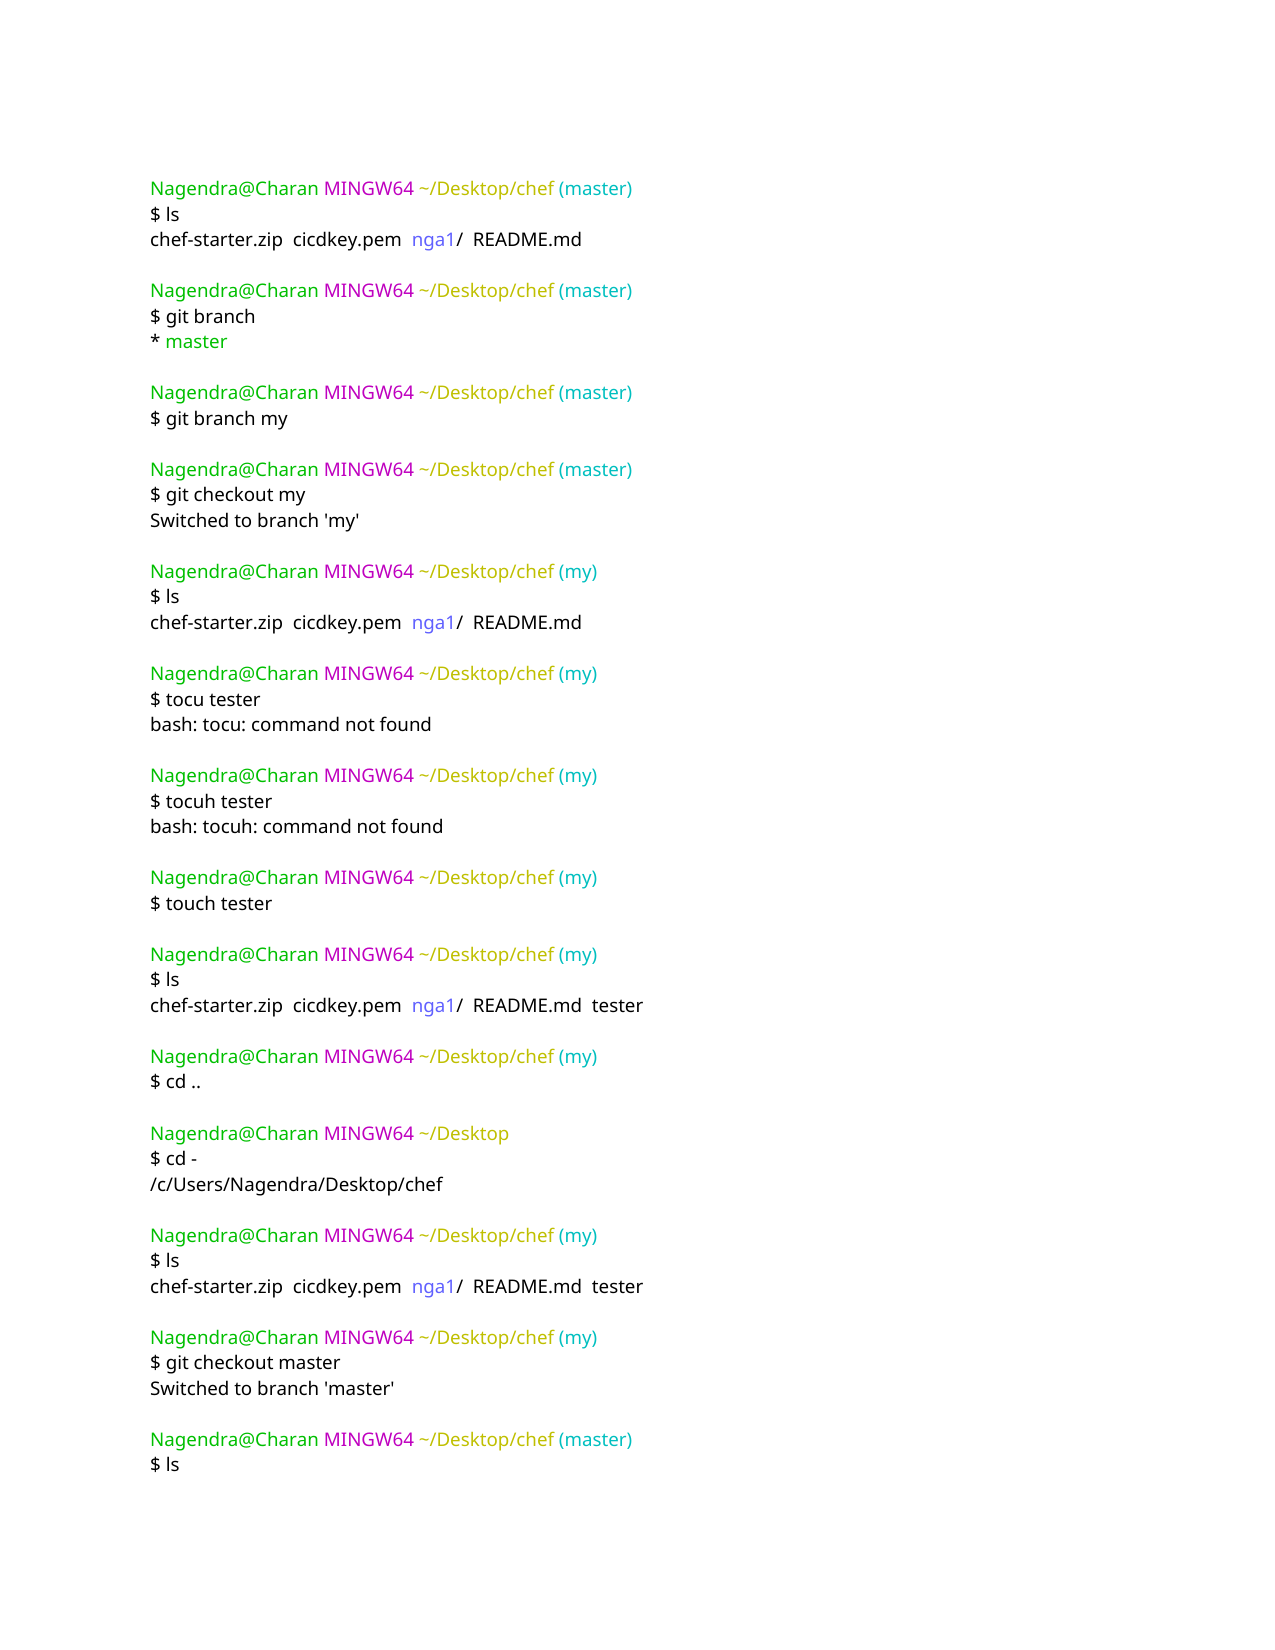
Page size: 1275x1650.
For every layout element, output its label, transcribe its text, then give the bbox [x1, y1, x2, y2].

text Nagendra@Charan MINGW64 ~/Desktop/chef (master) [150, 278, 1125, 303]
text Switched to branch 'my' [150, 507, 1125, 533]
text Nagendra@Charan MINGW64 ~/Desktop/chef (my) [150, 558, 1125, 584]
text Nagendra@Charan MINGW64 ~/Desktop/chef (my) [150, 1043, 1125, 1069]
text $ ls [150, 201, 1125, 227]
text Nagendra@Charan MINGW64 ~/Desktop/chef (my) [150, 864, 1125, 890]
text Nagendra@Charan MINGW64 ~/Desktop/chef (master) [150, 176, 1125, 201]
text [150, 1426, 1125, 1452]
text $ git checkout my [150, 482, 1125, 507]
text * master [150, 329, 1125, 354]
text $ cd - [150, 1145, 1125, 1171]
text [150, 1273, 1125, 1298]
text $ ls [150, 967, 1125, 992]
text Nagendra@Charan MINGW64 ~/Desktop [150, 1120, 1125, 1145]
text $ ls [150, 584, 1125, 609]
text $ git branch my [150, 405, 1125, 431]
text $ ls [150, 1452, 1125, 1477]
text $ tocu tester [150, 686, 1125, 711]
text $ cd .. [150, 1069, 1125, 1094]
text $ tocuh tester [150, 788, 1125, 813]
text chef-starter.zip cicdkey.pem nga1/ README.md tester [150, 992, 1125, 1018]
text /c/Users/Nagendra/Desktop/chef [150, 1171, 1125, 1196]
text chef-starter.zip cicdkey.pem nga1/ README.md [150, 609, 1125, 635]
text $ git checkout master [150, 1349, 1125, 1375]
text Nagendra@Charan MINGW64 ~/Desktop/chef (my) [150, 660, 1125, 686]
text $ git branch [150, 303, 1125, 329]
text Nagendra@Charan MINGW64 ~/Desktop/chef (master) [150, 456, 1125, 482]
text bash: tocuh: command not found [150, 813, 1125, 839]
text bash: tocu: command not found [150, 711, 1125, 737]
text chef-starter.zip cicdkey.pem nga1/ README.md [150, 227, 1125, 252]
text Switched to branch 'master' [150, 1375, 1125, 1401]
text Nagendra@Charan MINGW64 ~/Desktop/chef (master) [150, 380, 1125, 405]
text Nagendra@Charan MINGW64 ~/Desktop/chef (my) [150, 762, 1125, 788]
text Nagendra@Charan MINGW64 ~/Desktop/chef (my) [150, 1324, 1125, 1349]
text $ ls [150, 1247, 1125, 1273]
text $ touch tester [150, 890, 1125, 916]
text Nagendra@Charan MINGW64 ~/Desktop/chef (my) [150, 1222, 1125, 1247]
text Nagendra@Charan MINGW64 ~/Desktop/chef (my) [150, 941, 1125, 967]
